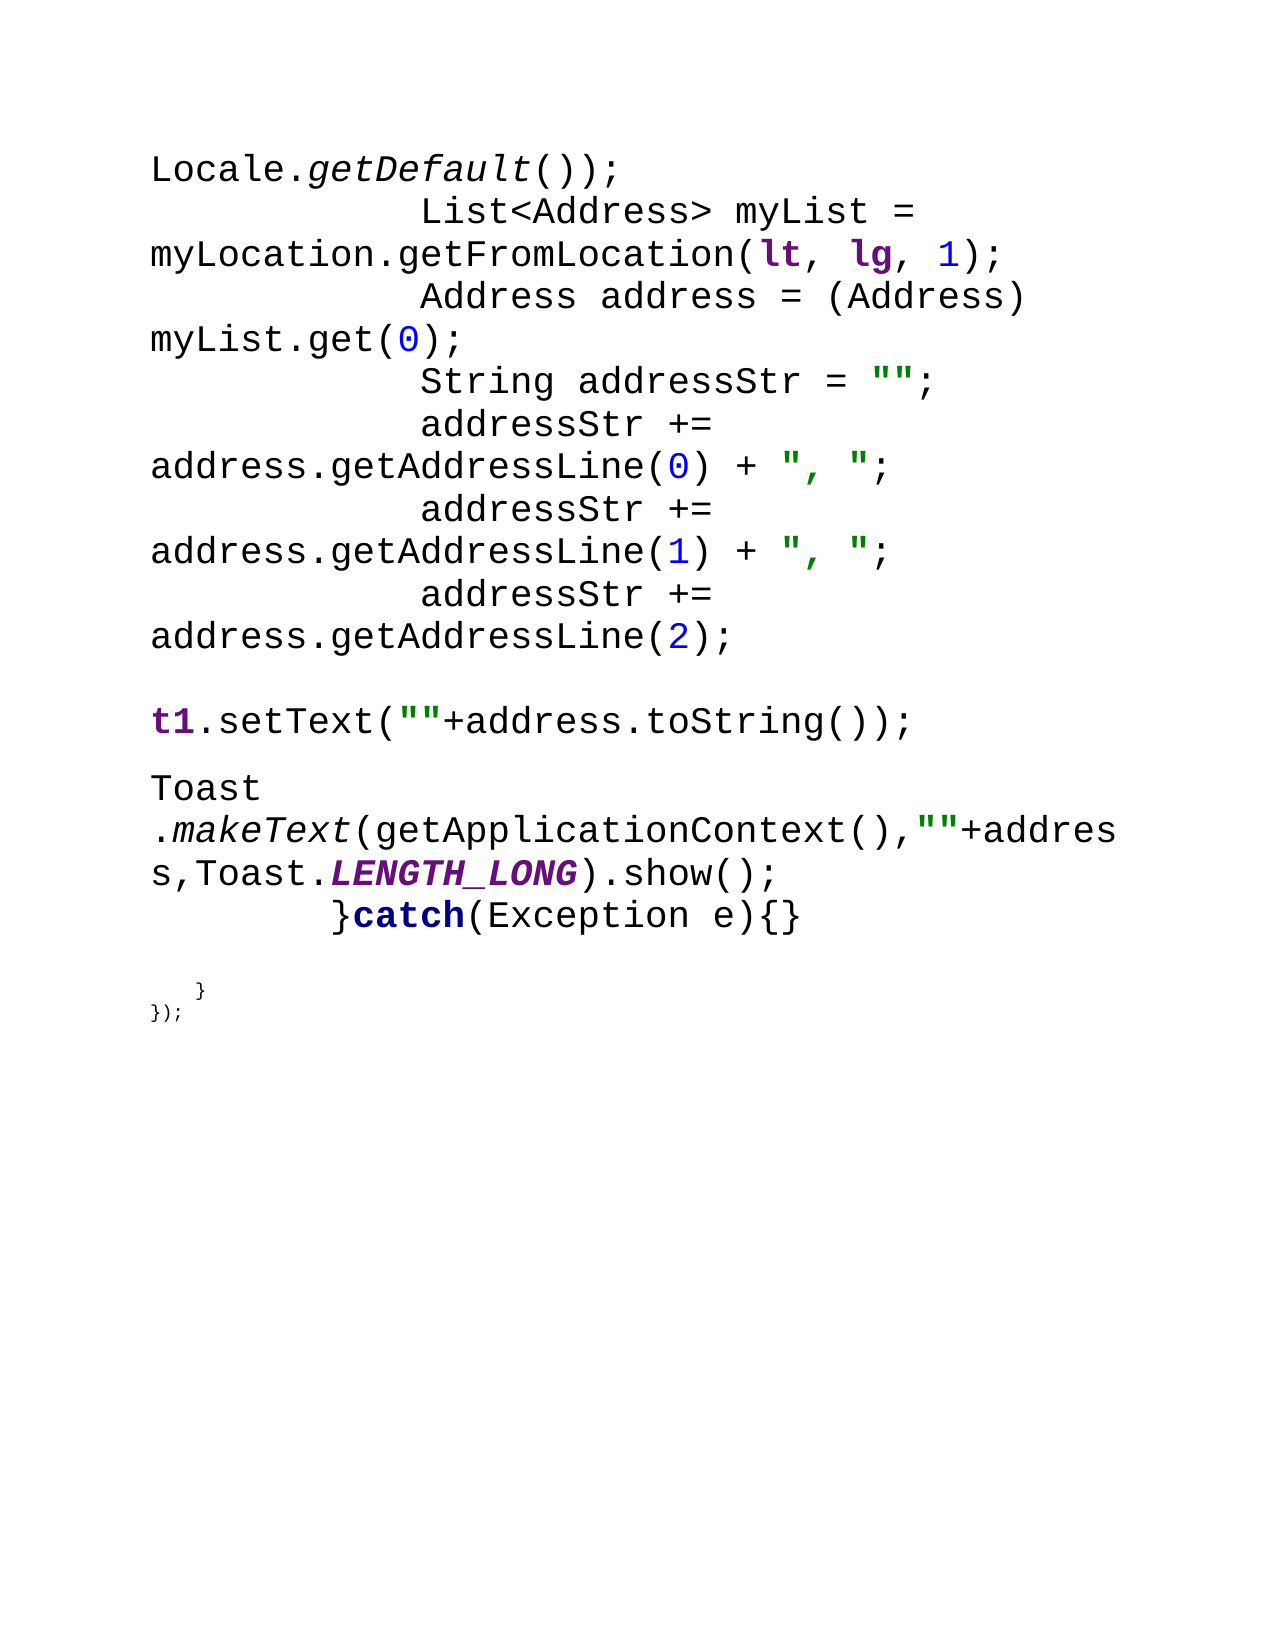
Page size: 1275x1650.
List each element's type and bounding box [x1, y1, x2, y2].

text [150, 150, 1125, 1024]
